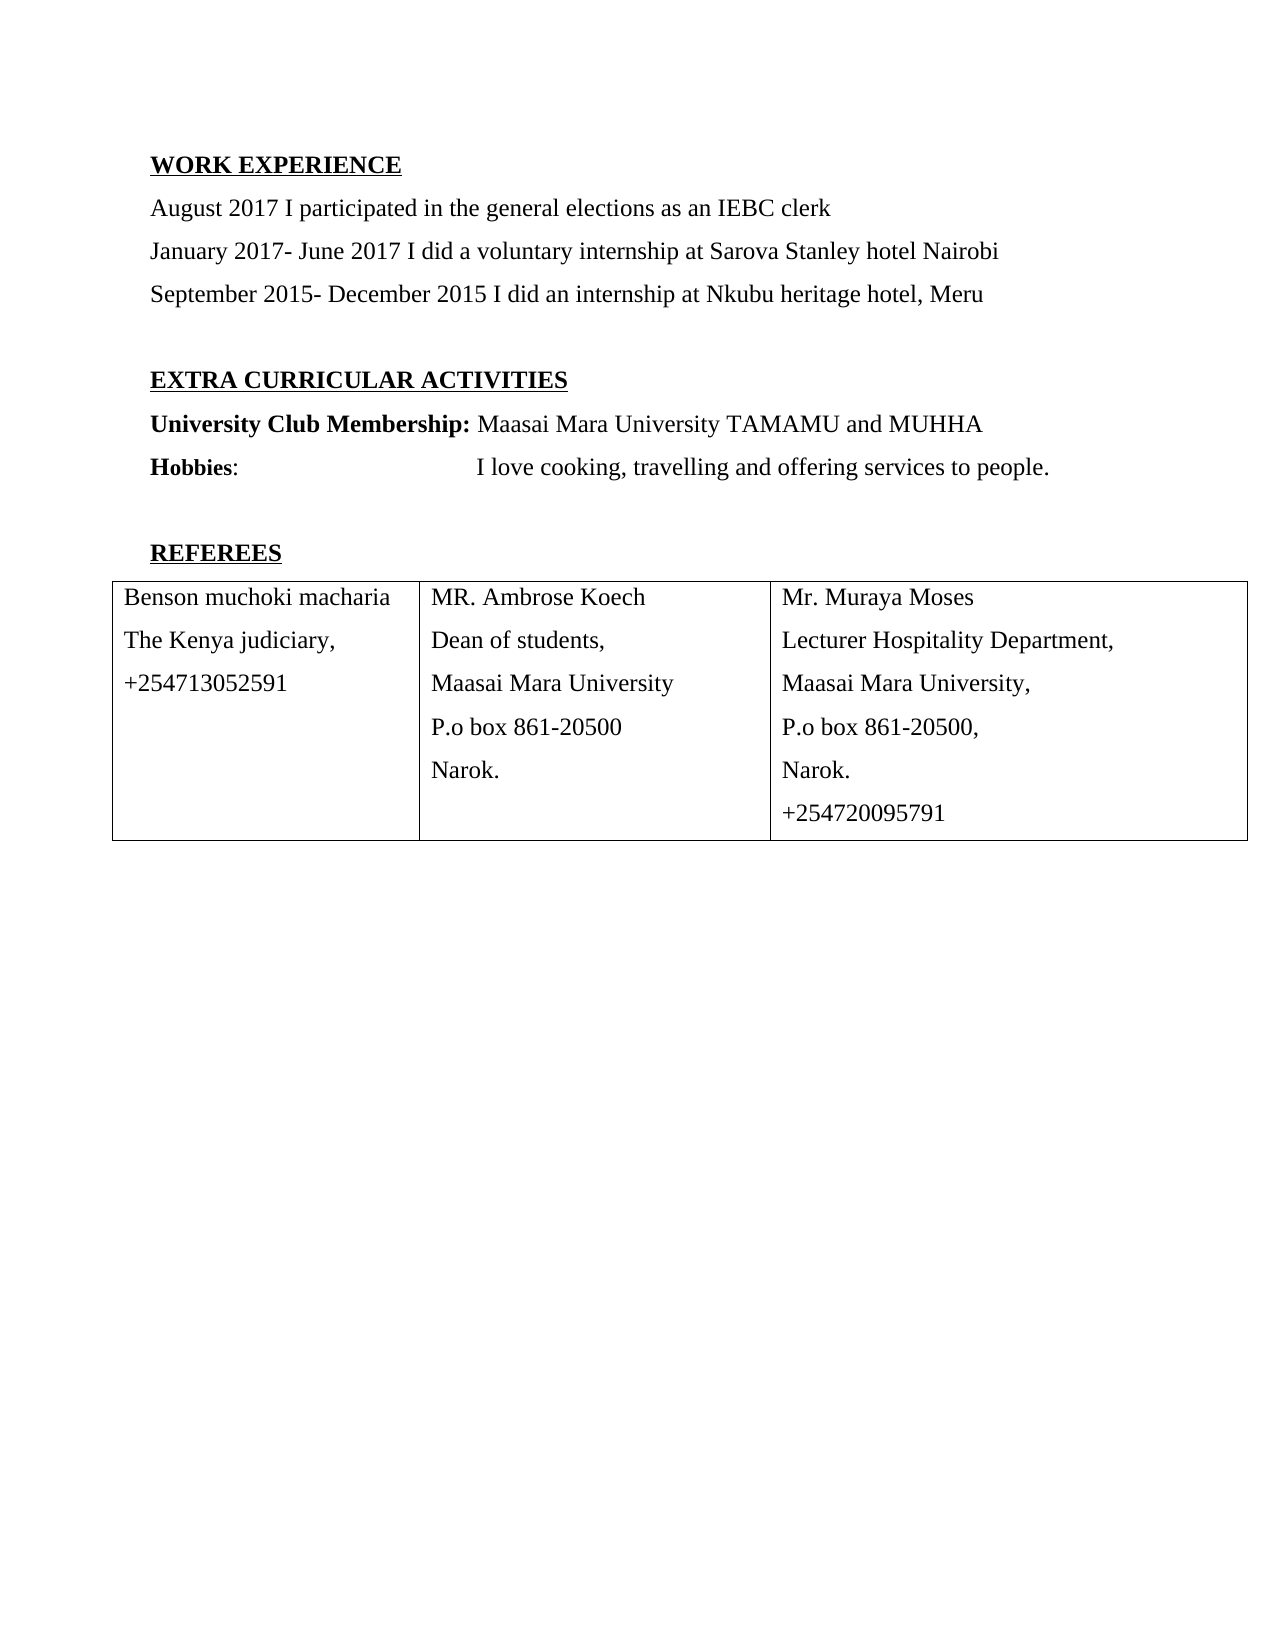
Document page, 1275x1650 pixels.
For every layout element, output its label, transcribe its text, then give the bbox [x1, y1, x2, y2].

text August 2017 I participated in the general elections as an IEBC clerk [150, 193, 1125, 222]
table_header Mr. Muraya Moses Lecturer Hospitality Department, Maasai Mara University, P.o box 861-20500, Narok. +254720095791 [771, 582, 1247, 840]
table_header MR. Ambrose Koech Dean of students, Maasai Mara University P.o box 861-20500 Narok. [420, 582, 770, 840]
text Hobbies: I love cooking, travelling and offering services to people. [150, 452, 1125, 481]
table_header Benson muchoki macharia The Kenya judiciary, +254713052591 [113, 582, 419, 840]
text REFEREES [150, 538, 1125, 567]
text January 2017- June 2017 I did a voluntary internship at Sarova Stanley hotel Nairobi [150, 236, 1125, 265]
text University Club Membership: Maasai Mara University TAMAMU and MUHHA [150, 409, 1125, 437]
text EXTRA CURRICULAR ACTIVITIES [150, 366, 1125, 394]
text September 2015- December 2015 I did an internship at Nkubu heritage hotel, Meru [150, 279, 1125, 308]
text WORK EXPERIENCE [150, 150, 1125, 179]
